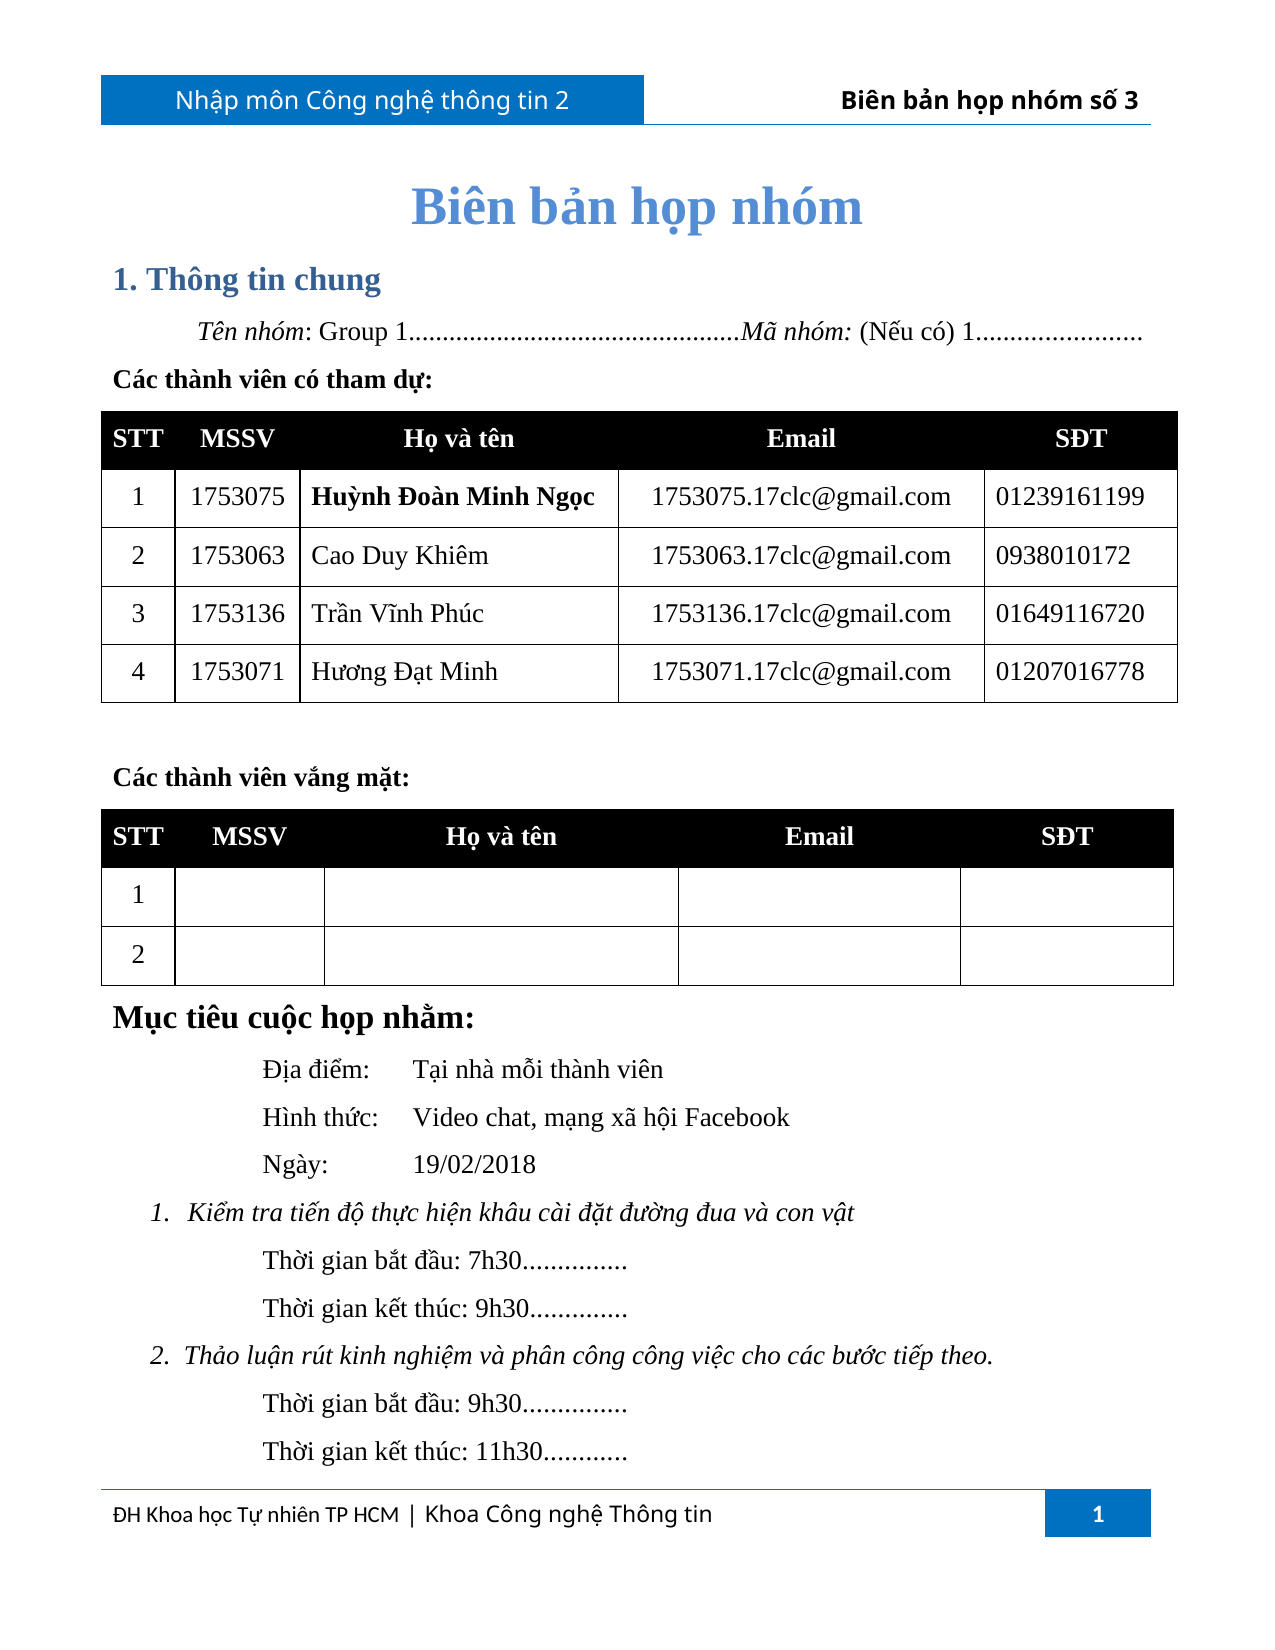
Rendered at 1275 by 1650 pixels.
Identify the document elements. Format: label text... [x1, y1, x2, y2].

table_cell 1753075.17clc@gmail.com [619, 470, 984, 527]
table_cell 1 [102, 868, 174, 926]
table_cell 0938010172 [985, 528, 1177, 586]
table_cell 4 [102, 645, 174, 702]
text Các thành viên vắng mặt: [112, 761, 1162, 792]
table_header STT [102, 810, 174, 867]
table_cell 01207016778 [985, 645, 1177, 702]
table_header SĐT [961, 810, 1173, 867]
text Biên bản họp nhóm [112, 174, 1162, 236]
text Các thành viên có tham dự: [112, 363, 1162, 394]
text Hình thức: Video chat, mạng xã hội Facebook [112, 1101, 1162, 1132]
table_cell 1753063 [176, 528, 299, 586]
table_cell 1753071.17clc@gmail.com [619, 645, 984, 702]
table_cell [325, 927, 678, 985]
table_header SĐT [985, 412, 1177, 469]
table_cell 01239161199 [985, 470, 1177, 527]
text 2. Thảo luận rút kinh nghiệm và phân công công việc cho các bước tiếp theo. [112, 1339, 1162, 1371]
table_cell [961, 927, 1173, 985]
table_cell Cao Duy Khiêm [301, 528, 618, 586]
table_cell [679, 868, 960, 926]
table_cell [325, 868, 678, 926]
table_cell 1753136.17clc@gmail.com [619, 587, 984, 644]
table_cell [176, 927, 324, 985]
table_cell 1 [102, 470, 174, 527]
text Địa điểm: Tại nhà mỗi thành viên [112, 1053, 1162, 1084]
text Thời gian bắt đầu: 9h30 [112, 1387, 1162, 1418]
text Thời gian kết thúc: 9h30 [112, 1292, 1162, 1323]
table_cell Huỳnh Đoàn Minh Ngọc [301, 470, 618, 527]
table_cell 1753063.17clc@gmail.com [619, 528, 984, 586]
table_cell [961, 868, 1173, 926]
table_cell 1753071 [176, 645, 299, 702]
table_cell 01649116720 [985, 587, 1177, 644]
table_header Họ và tên [301, 412, 618, 469]
table_cell 2 [102, 927, 174, 985]
table_cell 1753136 [176, 587, 299, 644]
table_header MSSV [176, 810, 324, 867]
table_cell Hương Đạt Minh [301, 645, 618, 702]
table_header STT [102, 412, 174, 469]
table_cell 3 [102, 587, 174, 644]
table_cell 1753075 [176, 470, 299, 527]
table_cell 2 [102, 528, 174, 586]
table_header Email [619, 412, 984, 469]
table_cell [176, 868, 324, 926]
text Tên nhóm: Group 1 Mã nhóm: (Nếu có) 1 [112, 315, 1162, 347]
text Mục tiêu cuộc họp nhằm: [112, 997, 1162, 1035]
table_header MSSV [176, 412, 299, 469]
subtitle Thông tin chung [112, 259, 1162, 297]
table_cell [679, 927, 960, 985]
table_cell Trần Vĩnh Phúc [301, 587, 618, 644]
text Thời gian bắt đầu: 7h30 [112, 1244, 1162, 1275]
text Thời gian kết thúc: 11h30 [112, 1435, 1162, 1466]
text Ngày: 19/02/2018 [112, 1149, 1162, 1180]
table_header Họ và tên [325, 810, 678, 867]
table_header Email [679, 810, 960, 867]
list Kiểm tra tiến độ thực hiện khâu cài đặt đường đua và con vật [150, 1196, 1162, 1227]
